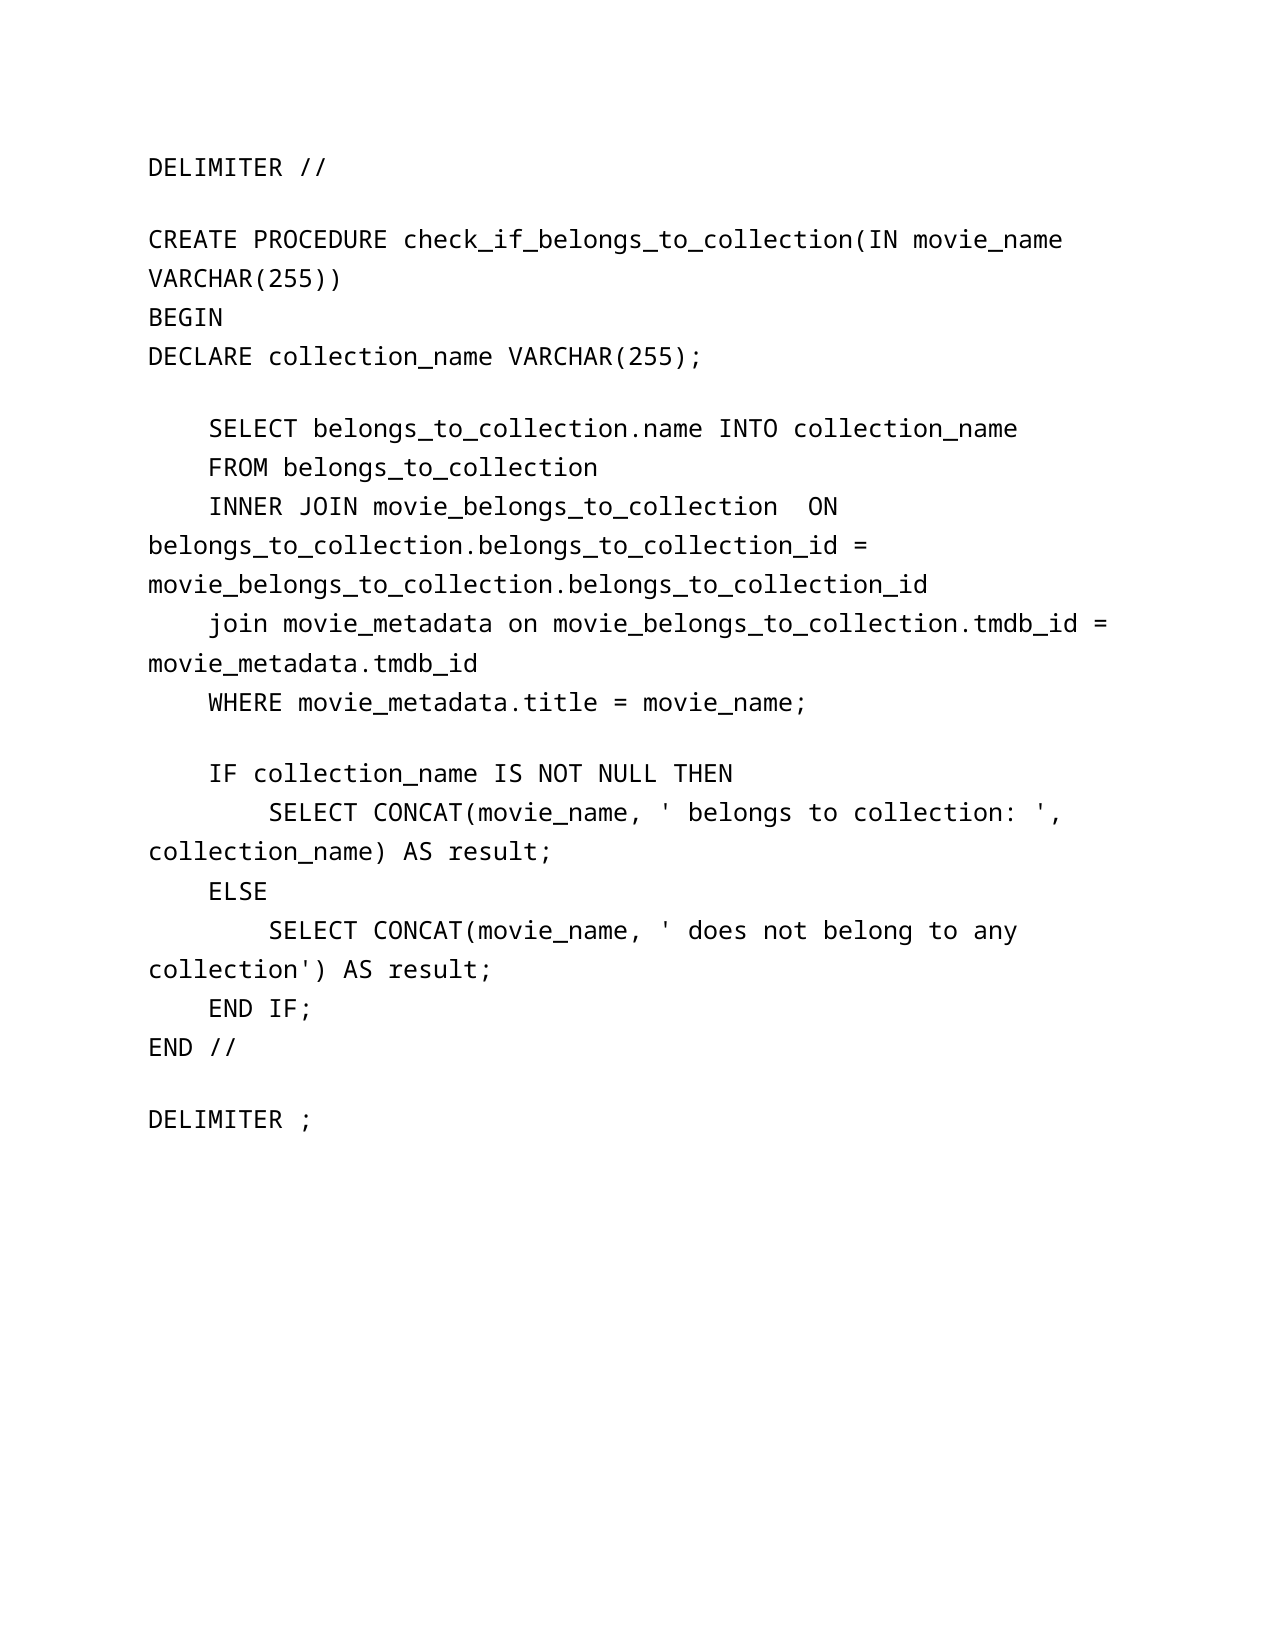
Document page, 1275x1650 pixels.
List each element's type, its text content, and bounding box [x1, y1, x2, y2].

text ELSE [148, 873, 1127, 907]
text SELECT CONCAT(movie_name, ' belongs to collection: ', collection_name) AS result; [148, 795, 1127, 868]
text SELECT CONCAT(movie_name, ' does not belong to any collection') AS result; [148, 912, 1127, 986]
text INNER JOIN movie_belongs_to_collection ON belongs_to_collection.belongs_to_collection_id = movie_belongs_to_collection.belongs_to_collection_id [148, 488, 1127, 601]
text BEGIN [148, 300, 1127, 334]
text DECLARE collection_name VARCHAR(255); [148, 339, 1127, 373]
text DELIMITER ; [148, 1101, 1127, 1135]
text END // [148, 1030, 1127, 1064]
text CREATE PROCEDURE check_if_belongs_to_collection(IN movie_name VARCHAR(255)) [148, 221, 1127, 294]
text join movie_metadata on movie_belongs_to_collection.tmdb_id = movie_metadata.tmdb_id [148, 606, 1127, 679]
text END IF; [148, 991, 1127, 1025]
text SELECT belongs_to_collection.name INTO collection_name [148, 410, 1127, 444]
text IF collection_name IS NOT NULL THEN [148, 756, 1127, 790]
text FROM belongs_to_collection [148, 449, 1127, 483]
text WHERE movie_metadata.title = movie_name; [148, 684, 1127, 718]
text DELIMITER // [148, 150, 1127, 184]
